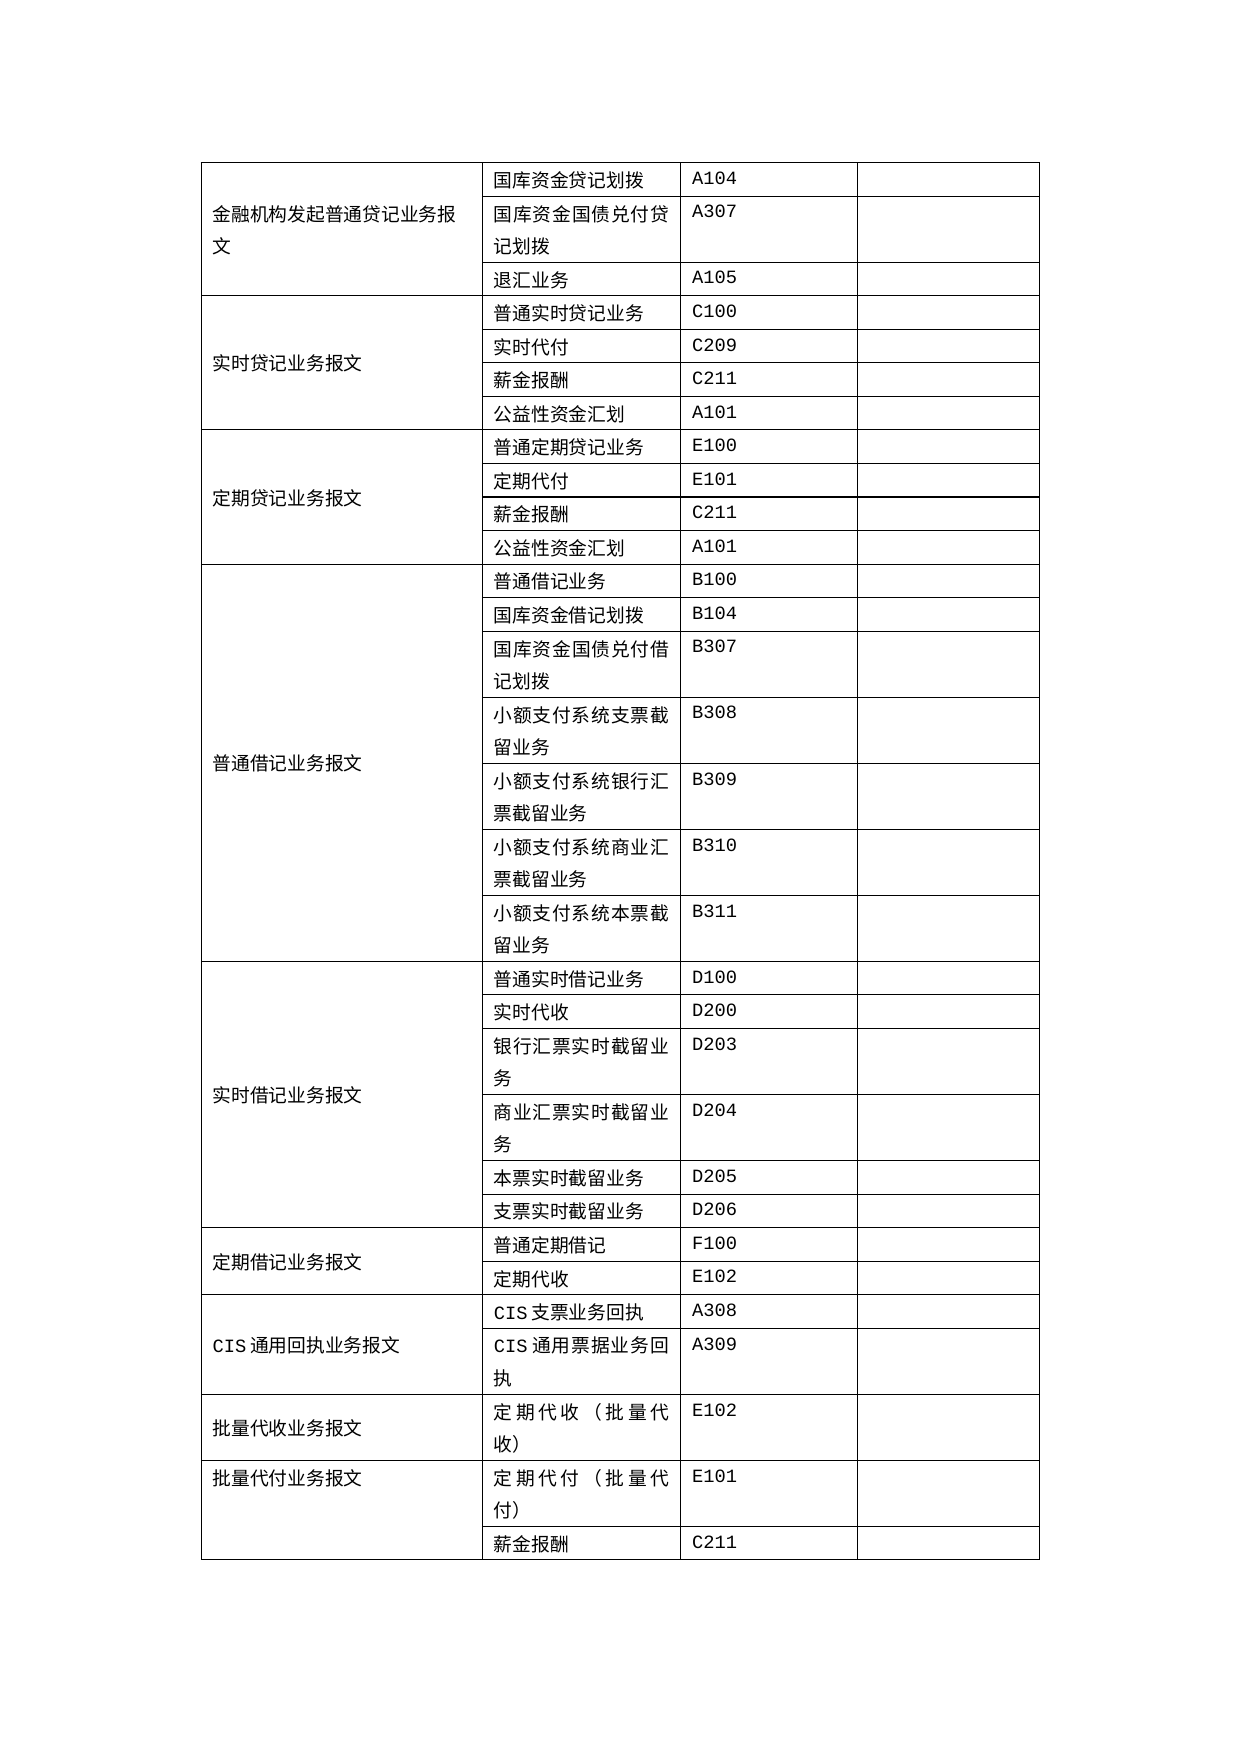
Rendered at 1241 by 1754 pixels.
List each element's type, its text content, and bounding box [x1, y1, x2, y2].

table_cell D200 [681, 995, 857, 1028]
table_cell B311 [681, 896, 857, 961]
table_cell E101 [681, 464, 857, 496]
table_cell B308 [681, 698, 857, 763]
table_cell D100 [681, 962, 857, 994]
table_cell D204 [681, 1095, 857, 1160]
table_cell 银行汇票实时截留业务 [483, 1029, 680, 1094]
table_cell [858, 430, 1039, 463]
table_cell B100 [681, 565, 857, 597]
table_cell E101 [681, 1461, 857, 1526]
table_cell [858, 830, 1039, 895]
table_cell [858, 197, 1039, 262]
table_cell [858, 1161, 1039, 1193]
table_cell [858, 263, 1039, 295]
table_cell [858, 1295, 1039, 1328]
table_cell 批量代付业务报文 [202, 1461, 482, 1559]
table_cell [858, 1527, 1039, 1559]
table_cell B309 [681, 764, 857, 829]
table_cell A101 [681, 397, 857, 429]
table_cell [858, 632, 1039, 697]
table_cell 定期代收（批量代收） [483, 1395, 680, 1460]
table_cell [858, 1095, 1039, 1160]
table_cell 普通实时贷记业务 [483, 296, 680, 329]
table_cell [858, 363, 1039, 396]
table_cell 小额支付系统本票截留业务 [483, 896, 680, 961]
table_cell E102 [681, 1395, 857, 1460]
table_cell [858, 598, 1039, 631]
table_cell D206 [681, 1195, 857, 1227]
table_cell [858, 296, 1039, 329]
table_cell 定期代收 [483, 1262, 680, 1294]
table_cell [858, 698, 1039, 763]
table_cell 商业汇票实时截留业务 [483, 1095, 680, 1160]
table_cell 定期代付 [483, 464, 680, 496]
table_cell A309 [681, 1329, 857, 1394]
table_cell [858, 1228, 1039, 1261]
table_cell [858, 1262, 1039, 1294]
table_cell [858, 498, 1039, 530]
table_cell [858, 764, 1039, 829]
table_cell C211 [681, 1527, 857, 1559]
table_cell 小额支付系统银行汇票截留业务 [483, 764, 680, 829]
table_cell 普通借记业务 [483, 565, 680, 597]
table_cell 批量代收业务报文 [202, 1395, 482, 1460]
table_cell C209 [681, 330, 857, 362]
table_cell [858, 531, 1039, 563]
table_cell 金融机构发起普通贷记业务报文 [202, 163, 482, 295]
table_cell 实时代收 [483, 995, 680, 1028]
table_cell 公益性资金汇划 [483, 397, 680, 429]
table_cell [858, 1195, 1039, 1227]
table_cell E100 [681, 430, 857, 463]
table_cell 国库资金借记划拨 [483, 598, 680, 631]
table_cell 退汇业务 [483, 263, 680, 295]
table_cell B310 [681, 830, 857, 895]
table_cell 本票实时截留业务 [483, 1161, 680, 1193]
table_cell [858, 397, 1039, 429]
table_cell B104 [681, 598, 857, 631]
table_cell D203 [681, 1029, 857, 1094]
table_cell CIS支票业务回执 [483, 1295, 680, 1328]
table_cell 小额支付系统商业汇票截留业务 [483, 830, 680, 895]
table_cell [858, 163, 1039, 196]
table_cell 支票实时截留业务 [483, 1195, 680, 1227]
table_cell 小额支付系统支票截留业务 [483, 698, 680, 763]
table_cell 公益性资金汇划 [483, 531, 680, 563]
table_cell CIS通用票据业务回执 [483, 1329, 680, 1394]
table_cell 普通借记业务报文 [202, 565, 482, 961]
table_cell 薪金报酬 [483, 1527, 680, 1559]
table_cell 实时代付 [483, 330, 680, 362]
table_cell 国库资金国债兑付贷记划拨 [483, 197, 680, 262]
table_cell 国库资金国债兑付借记划拨 [483, 632, 680, 697]
table_cell A307 [681, 197, 857, 262]
table_cell E102 [681, 1262, 857, 1294]
table_cell 定期贷记业务报文 [202, 430, 482, 563]
table_cell [858, 330, 1039, 362]
table_cell C100 [681, 296, 857, 329]
table_cell A101 [681, 531, 857, 563]
table_cell CIS通用回执业务报文 [202, 1295, 482, 1394]
table_cell [858, 464, 1039, 496]
table_cell [858, 565, 1039, 597]
table_cell 国库资金贷记划拨 [483, 163, 680, 196]
table_cell C211 [681, 363, 857, 396]
table_cell [858, 1395, 1039, 1460]
table_cell B307 [681, 632, 857, 697]
table_cell [858, 1329, 1039, 1394]
table_cell 普通定期贷记业务 [483, 430, 680, 463]
table_cell 实时贷记业务报文 [202, 296, 482, 429]
table_cell 薪金报酬 [483, 363, 680, 396]
table_cell F100 [681, 1228, 857, 1261]
table_cell 普通定期借记 [483, 1228, 680, 1261]
table_cell 定期代付（批量代付） [483, 1461, 680, 1526]
table_cell [858, 1461, 1039, 1526]
table_cell C211 [681, 498, 857, 530]
table_cell [858, 995, 1039, 1028]
table_cell 定期借记业务报文 [202, 1228, 482, 1294]
table_cell A105 [681, 263, 857, 295]
table_cell 薪金报酬 [483, 498, 680, 530]
table_cell 实时借记业务报文 [202, 962, 482, 1227]
table_cell A308 [681, 1295, 857, 1328]
table_cell 普通实时借记业务 [483, 962, 680, 994]
table_cell A104 [681, 163, 857, 196]
table_cell [858, 1029, 1039, 1094]
table_cell [858, 962, 1039, 994]
table_cell [858, 896, 1039, 961]
table_cell D205 [681, 1161, 857, 1193]
